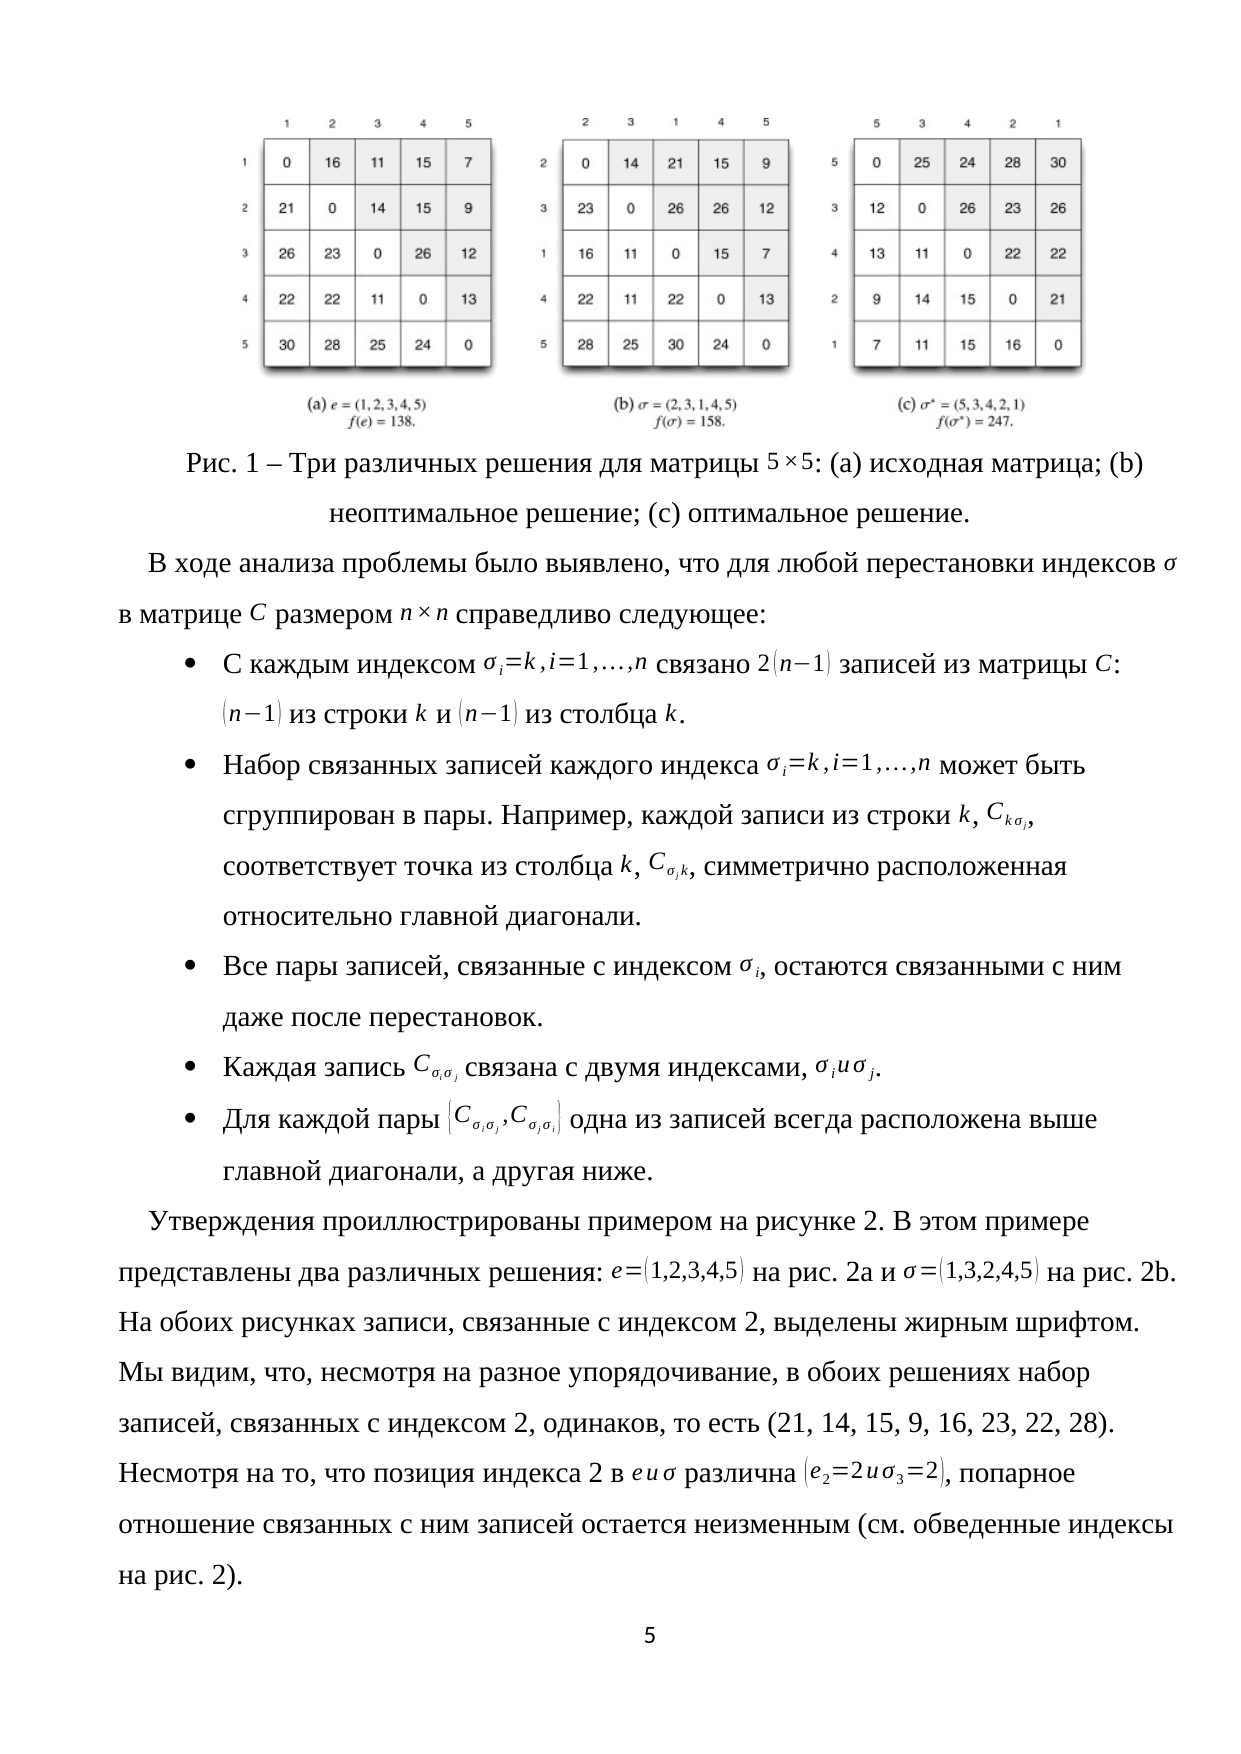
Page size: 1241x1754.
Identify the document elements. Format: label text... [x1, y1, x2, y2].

text Утверждения проиллюстрированы примером на рисунке 2. В этом примере представлены два различных решения: на рис. 2a и на рис. 2b. На обоих рисунках записи, связанные с индексом 2, выделены жирным шрифтом. Мы видим, что, несмотря на разное упорядочивание, в обоих решениях набор записей, связанных с индексом 2, одинаков, то есть (21, 14, 15, 9, 16, 23, 22, 28). Несмотря на то, что позиция индекса 2 в различна , попарное отношение связанных с ним записей остается неизменным (см. обведенные индексы на рис. 2). [118, 1203, 1181, 1590]
list С каждым индексом связано записей из матрицы : из строки и из столбца . [185, 646, 1181, 730]
text Рис. 1 – Три различных решения для матрицы : (а) исходная матрица; (b) неоптимальное решение; (c) оптимальное решение. [118, 445, 1181, 529]
list Набор связанных записей каждого индекса может быть сгруппирован в пары. Например, каждой записи из строки , , соответствует точка из столбца , , симметрично расположенная относительно главной диагонали. [185, 747, 1181, 932]
text В ходе анализа проблемы было выявлено, что для любой перестановки индексов в матрице размером справедливо следующее: [118, 546, 1181, 629]
picture [242, 118, 1087, 429]
list Для каждой пары одна из записей всегда расположена выше главной диагонали, а другая ниже. [185, 1099, 1181, 1187]
list Каждая запись связана с двумя индексами, . [185, 1049, 1181, 1083]
list Все пары записей, связанные с индексом , остаются связанными с ним даже после перестановок. [185, 948, 1181, 1032]
